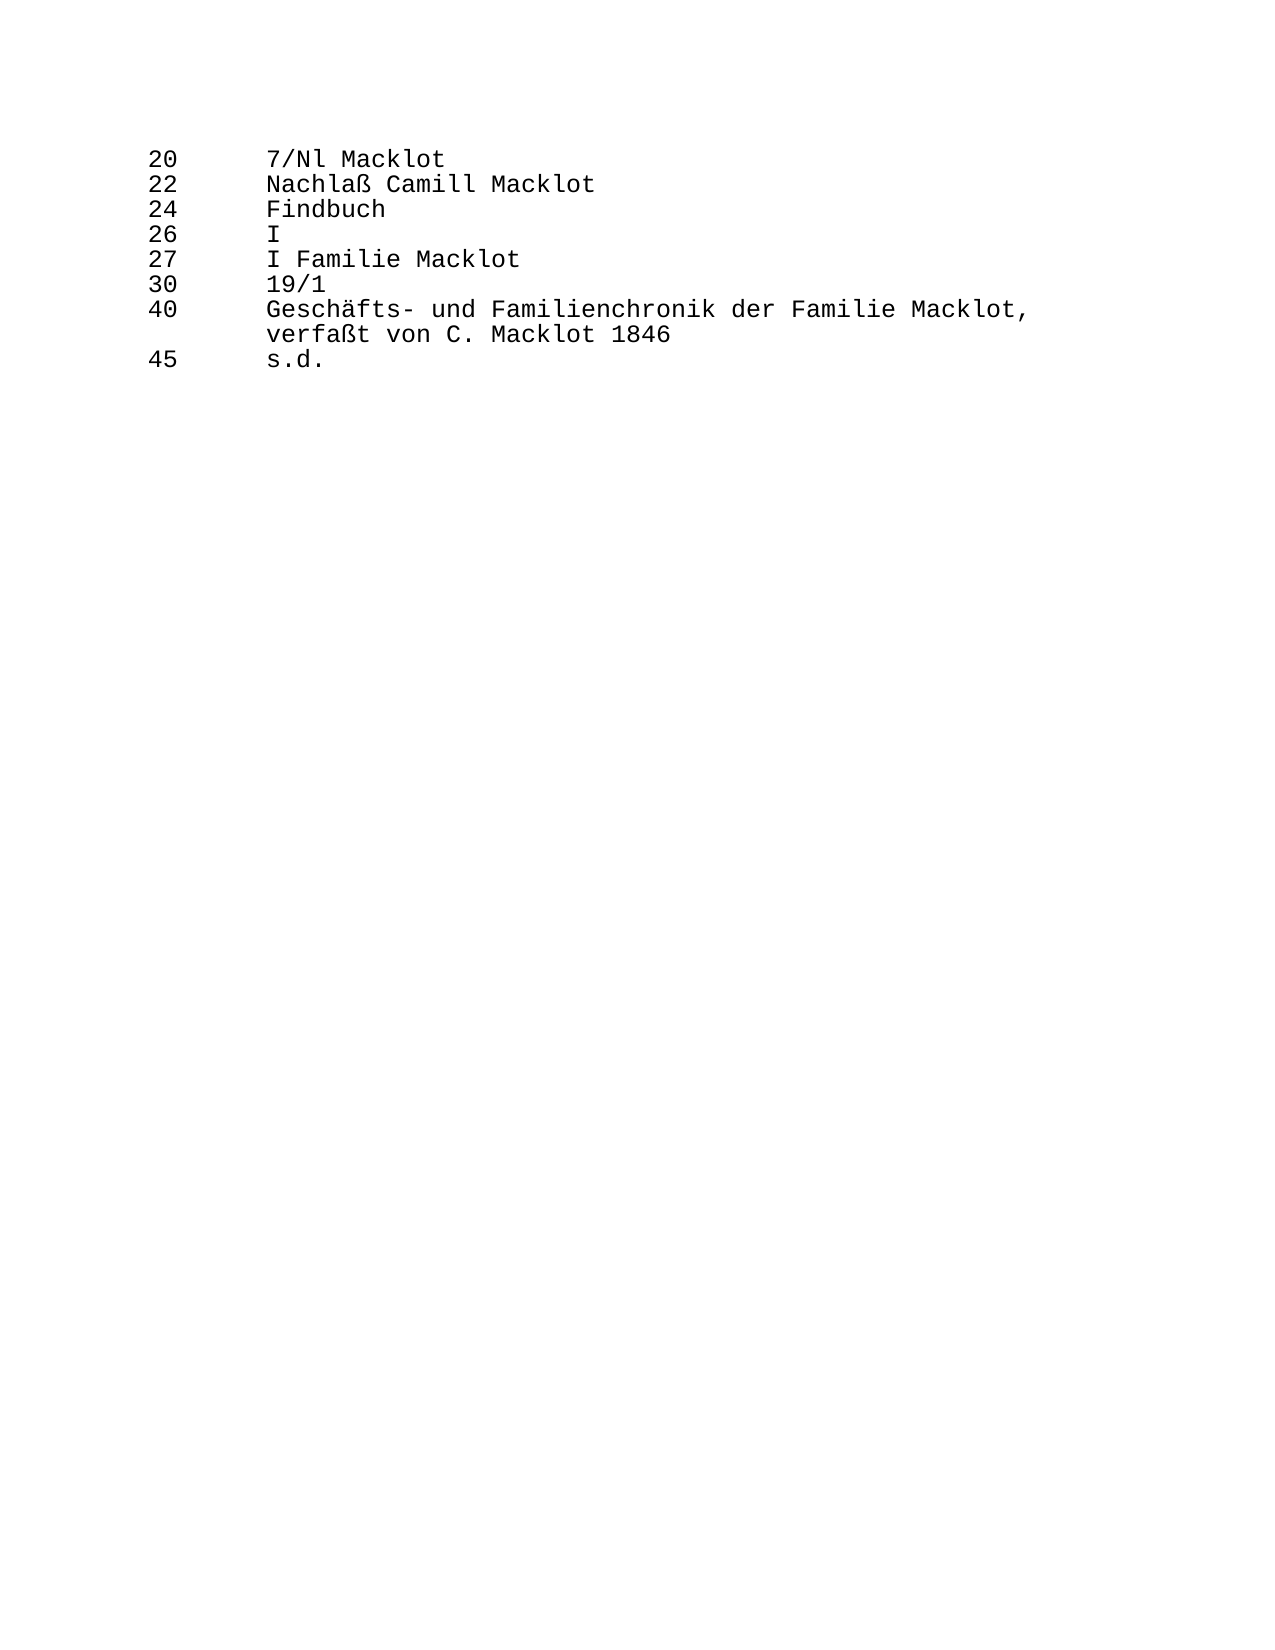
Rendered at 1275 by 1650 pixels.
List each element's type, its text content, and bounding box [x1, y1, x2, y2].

text 30 19/1 [148, 273, 1127, 298]
text 26 I [148, 223, 1127, 248]
text 45 s.d. [148, 348, 1127, 373]
text 27 I Familie Macklot [148, 248, 1127, 273]
text 22 Nachlaß Camill Macklot [148, 173, 1127, 198]
text 24 Findbuch [148, 198, 1127, 223]
text 20 7/Nl Macklot [148, 148, 1127, 173]
text 40 s[Geschäfts- und Familienchronik der Familie p[Macklot]p]s, verfaßt von C. Macklot z[1846]z [148, 298, 1127, 348]
